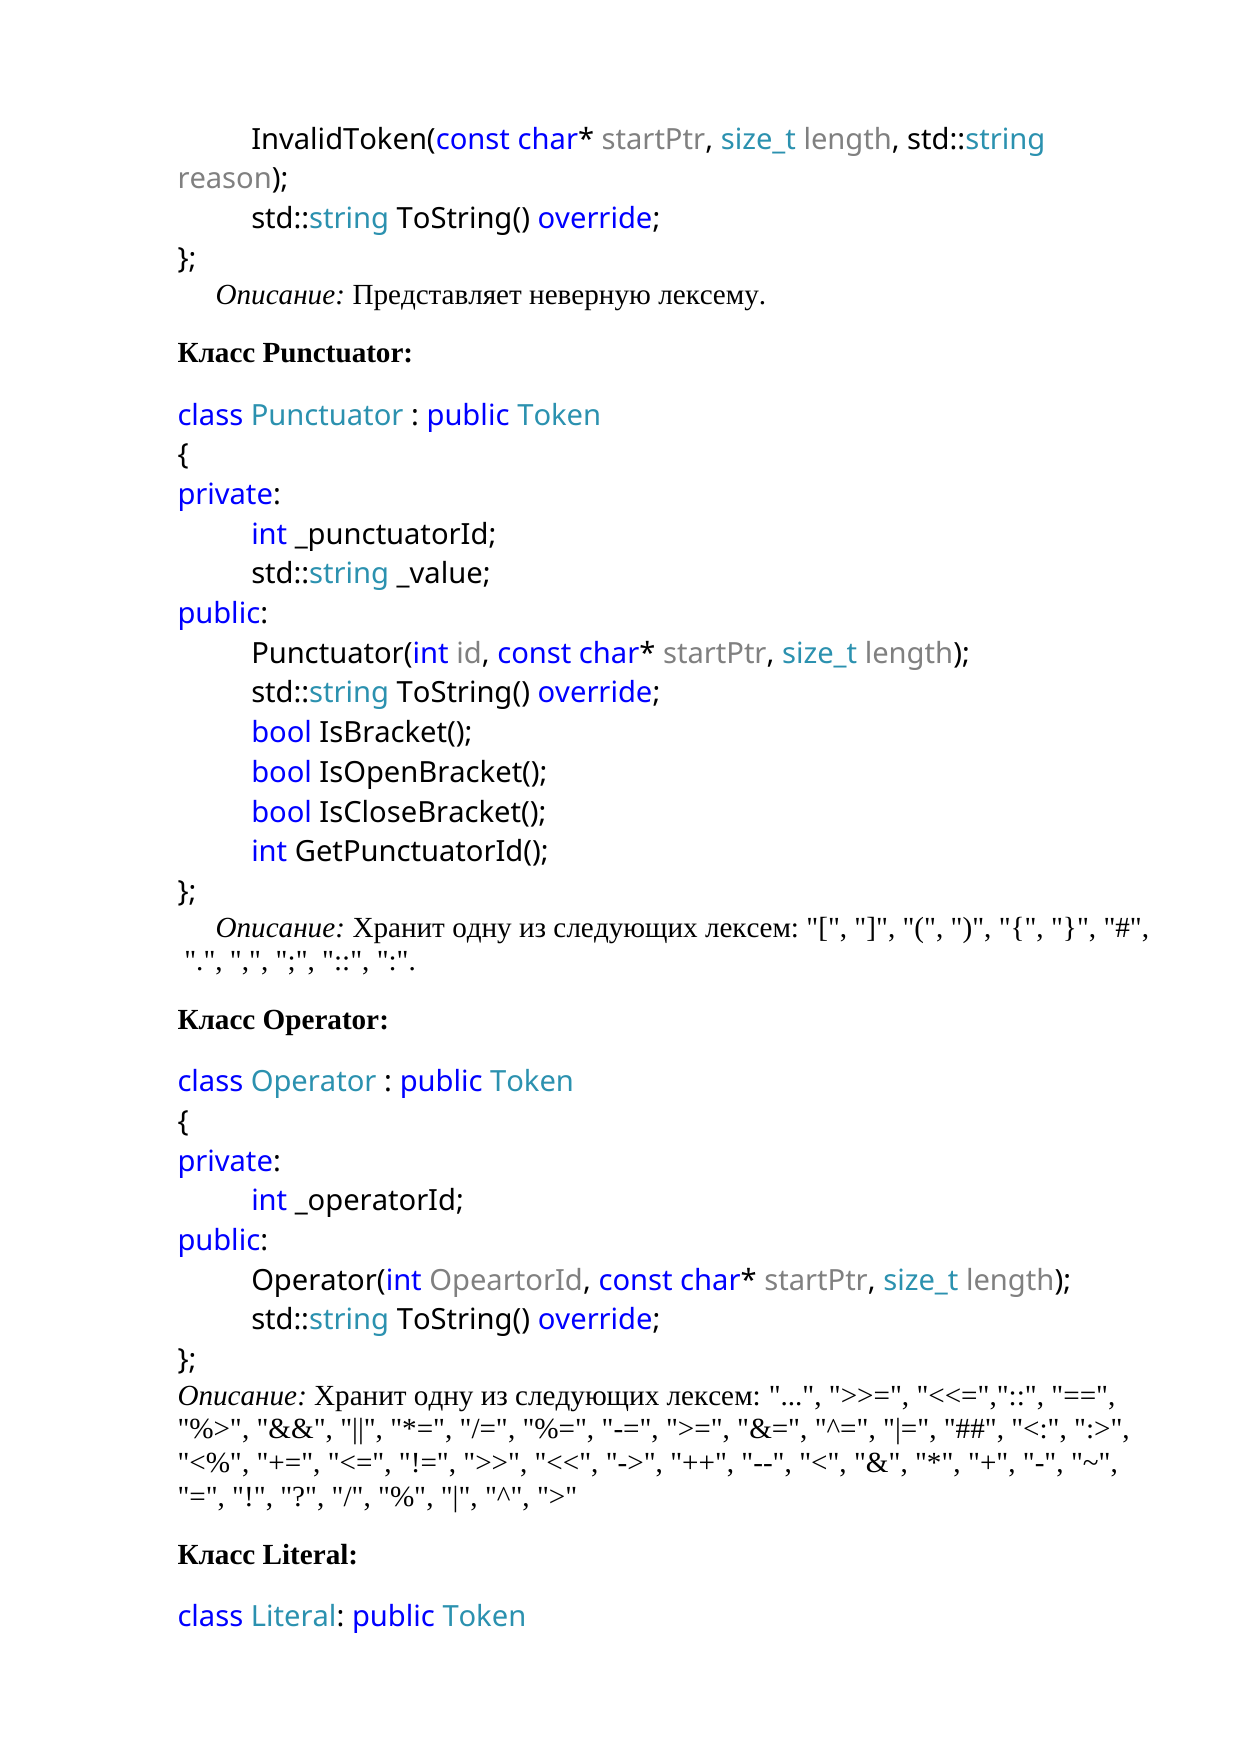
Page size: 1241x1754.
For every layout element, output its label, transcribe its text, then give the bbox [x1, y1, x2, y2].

text Класс Punctuator: [177, 335, 1152, 369]
text std::string ToString() override; [177, 672, 1152, 711]
text Класс Literal: [177, 1537, 1152, 1571]
text Punctuator(int id, const char* startPtr, size_t length); [177, 632, 1152, 672]
text private: [177, 473, 1152, 513]
text int _punctuatorId; [177, 513, 1152, 553]
text public: [177, 1219, 1152, 1259]
text public: [177, 592, 1152, 632]
text }; [177, 237, 1152, 277]
text }; [177, 870, 1152, 910]
text bool IsOpenBracket(); [177, 751, 1152, 791]
text Описание: Представляет неверную лексему. [184, 277, 1152, 310]
text std::string ToString() override; [177, 197, 1152, 237]
text int GetPunctuatorId(); [177, 831, 1152, 870]
text int _operatorId; [177, 1179, 1152, 1219]
text Класс Operator: [177, 1002, 1152, 1036]
text class Punctuator : public Token [177, 394, 1152, 434]
text InvalidToken(const char* startPtr, size_t length, std::string reason); [177, 118, 1152, 197]
text Описание: Хранит одну из следующих лексем: "[", "]", "(", ")", "{", "}", "#", ".", ",", ";", "::", ":". [184, 910, 1152, 977]
text class Literal: public Token [177, 1596, 1152, 1635]
text std::string _value; [177, 553, 1152, 592]
text bool IsBracket(); [177, 711, 1152, 751]
text std::string ToString() override; [177, 1299, 1152, 1338]
text Operator(int OpeartorId, const char* startPtr, size_t length); [177, 1259, 1152, 1299]
text class Operator : public Token [177, 1061, 1152, 1100]
text private: [177, 1140, 1152, 1179]
text }; [177, 1338, 1152, 1378]
text Описание: Хранит одну из следующих лексем: "...", ">>=", "<<=","::", "==", "%>", "&&", "||", "*=", "/=", "%=", "-=", ">=", "&=", "^=", "|=", "##", "<:", ":>", "<%", "+=", "<=", "!=", ">>", "<<", "->", "++", "--", "<", "&", "*", "+", "-", "~", "=", "!", "?", "/", "%", "|", "^", ">" [177, 1378, 1152, 1512]
text bool IsCloseBracket(); [177, 791, 1152, 831]
text { [177, 434, 1152, 473]
text { [177, 1100, 1152, 1140]
